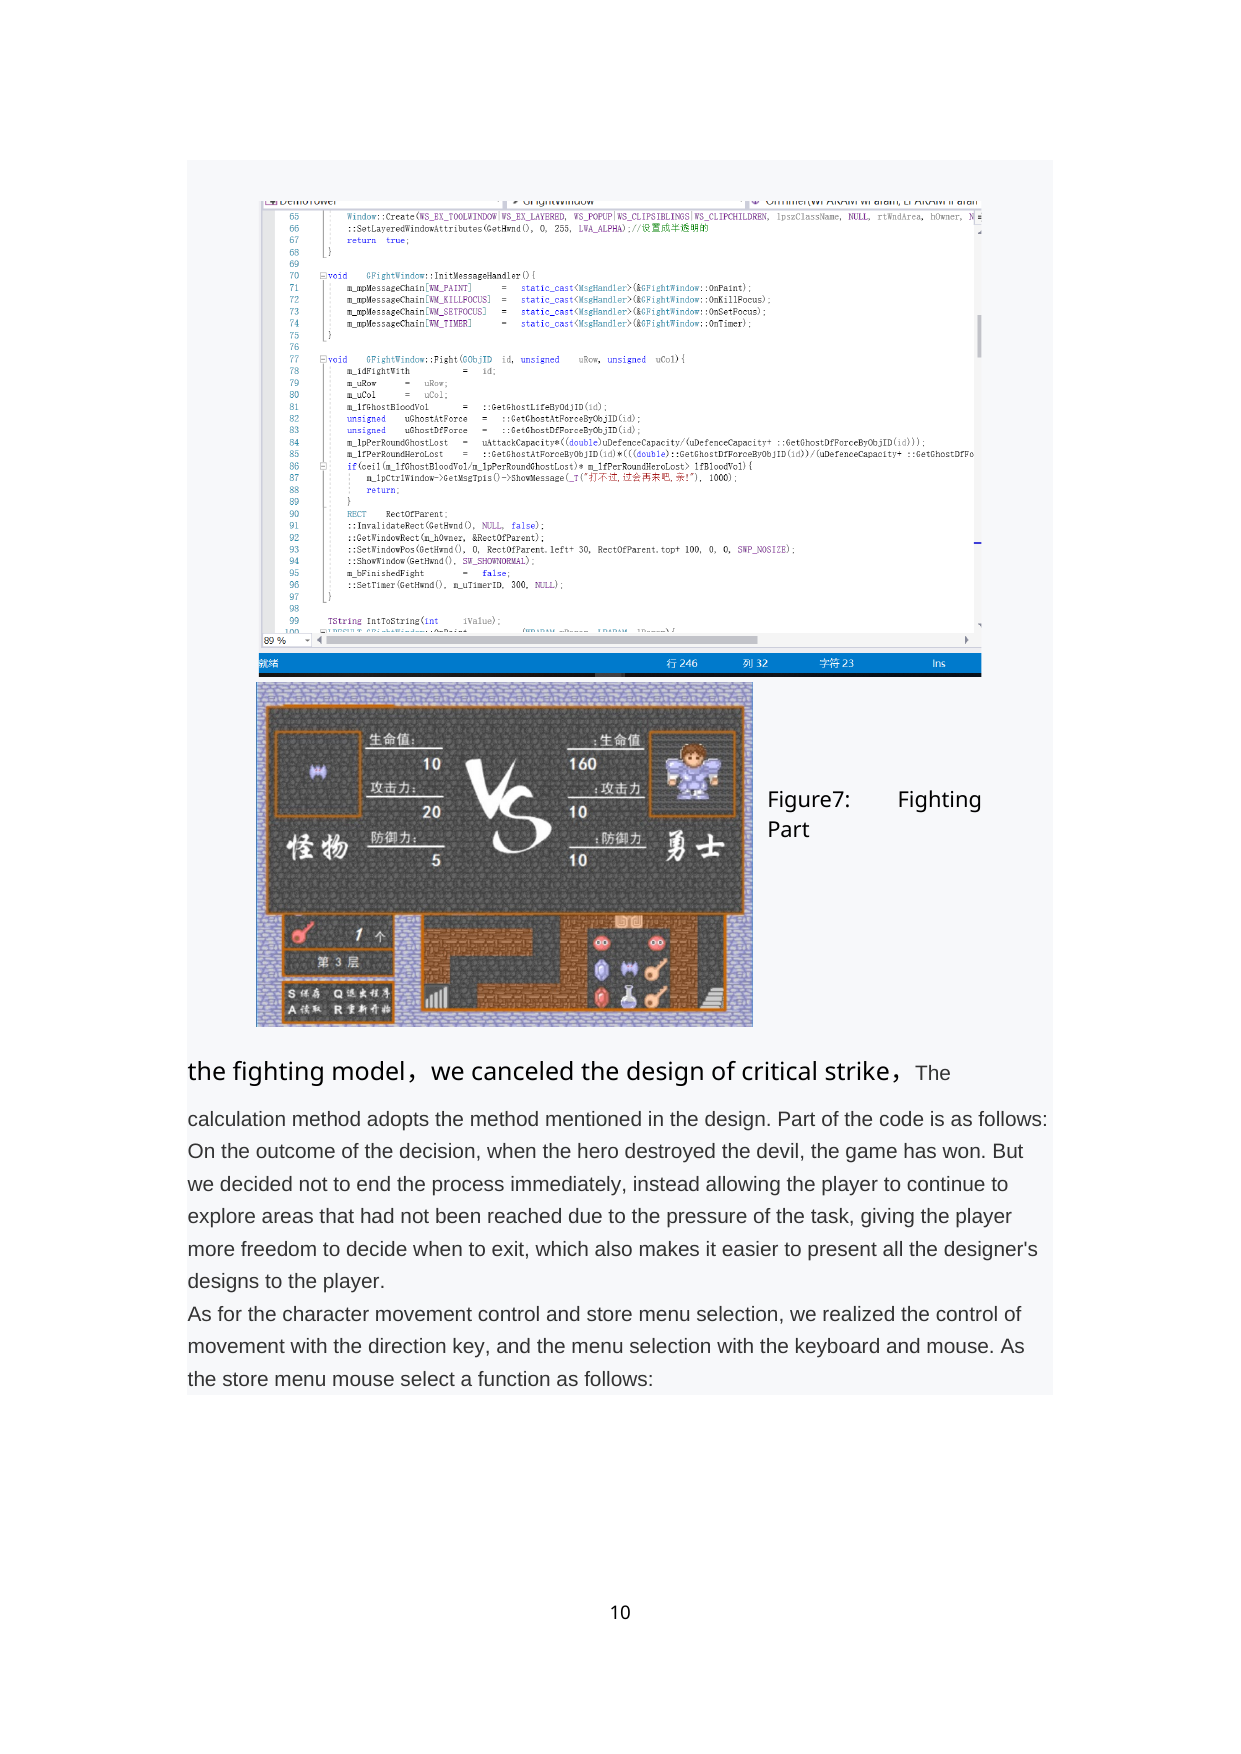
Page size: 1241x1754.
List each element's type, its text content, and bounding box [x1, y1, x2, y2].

picture [258, 201, 982, 677]
picture [256, 682, 753, 1027]
text As for the character movement control and store menu selection, we realized the control of movement with the direction key, and the menu selection with the keyboard and mouse. As the store menu mouse select a function as follows: [187, 1297, 1053, 1395]
text On the outcome of the decision, when the hero destroyed the devil, the game has won. But we decided not to end the process immediately, instead allowing the player to continue to explore areas that had not been reached due to the pressure of the task, giving the player more freedom to decide when to exit, which also makes it easier to present all the designer's designs to the player. [187, 1135, 1053, 1297]
